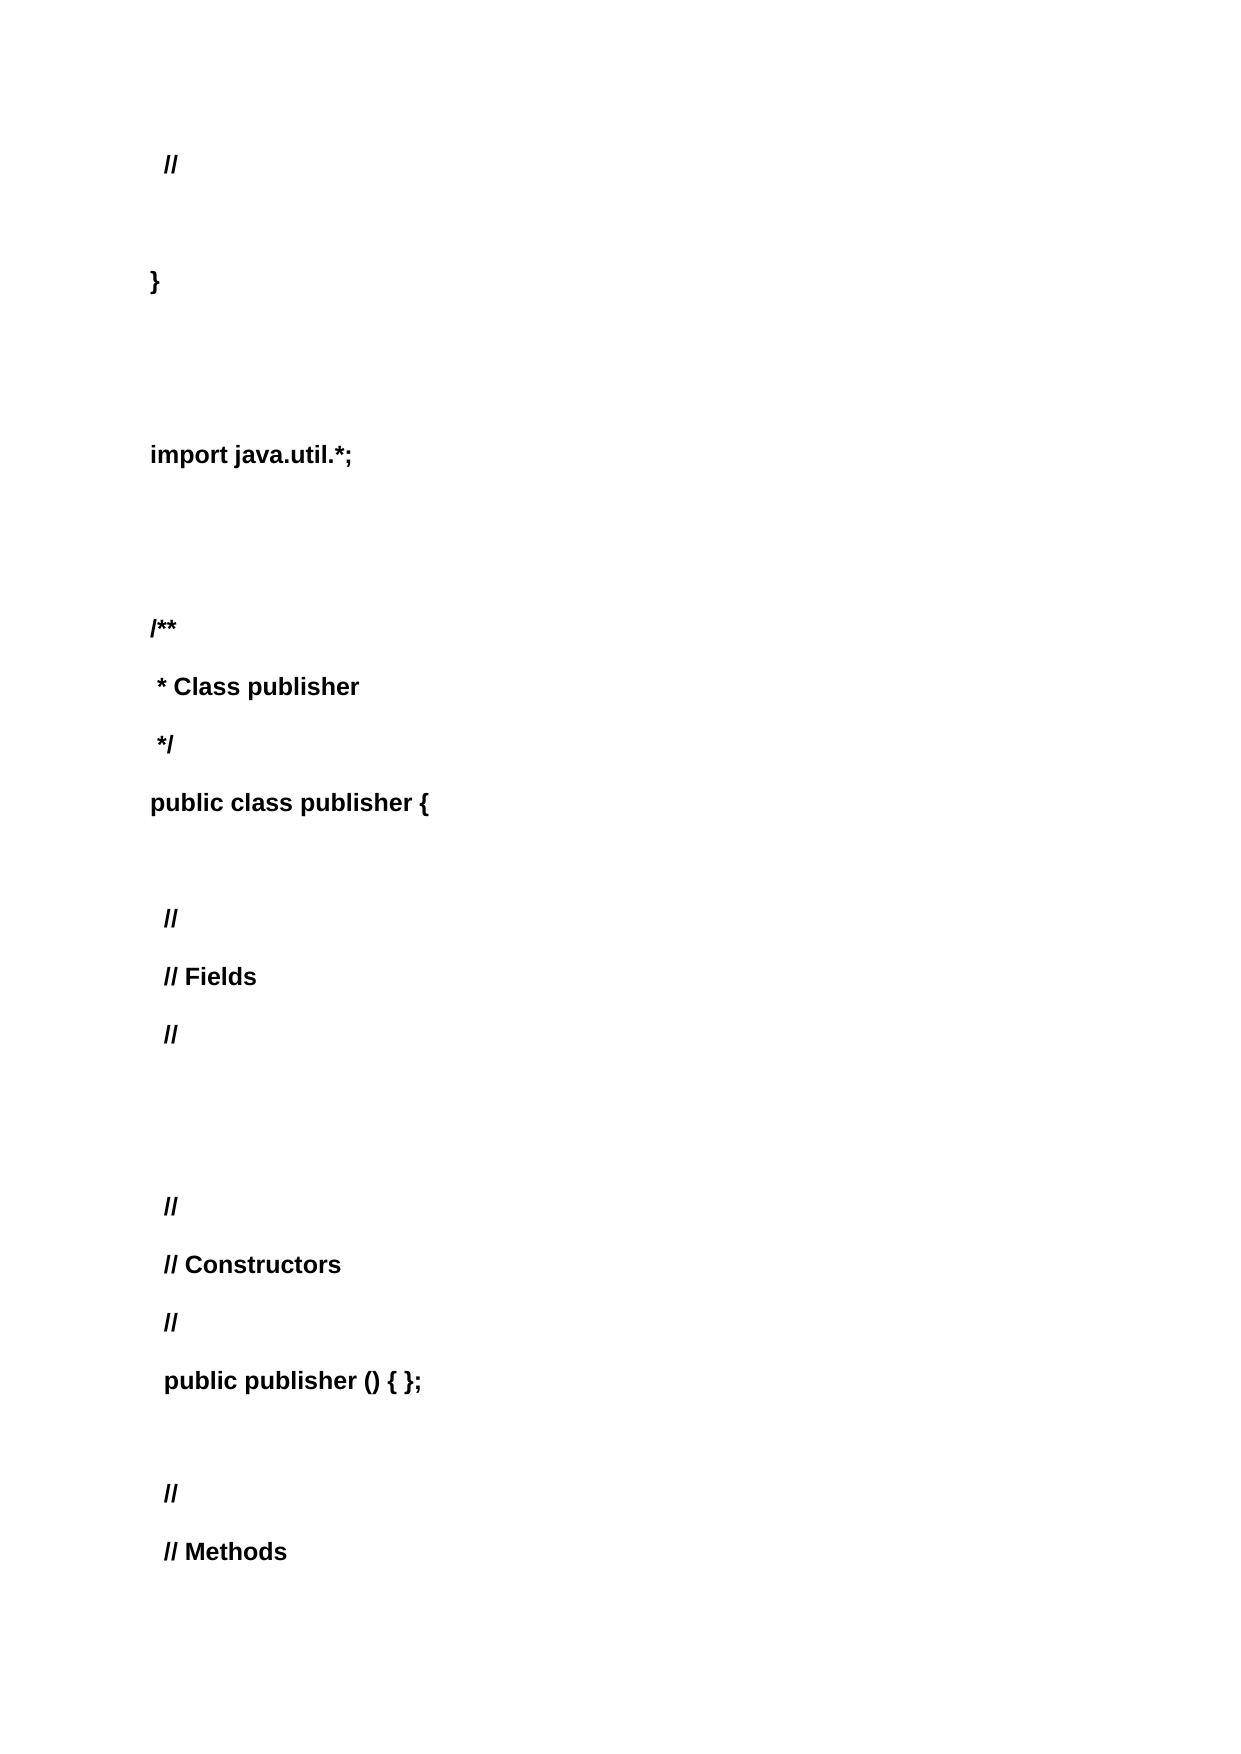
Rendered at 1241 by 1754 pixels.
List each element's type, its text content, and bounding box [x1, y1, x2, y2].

text /** [150, 614, 1090, 643]
text // Methods [150, 1537, 1090, 1566]
text * Class publisher [150, 672, 1090, 701]
text public publisher () { }; [150, 1366, 1090, 1394]
text // [150, 904, 1090, 933]
text // [150, 1020, 1090, 1049]
text // [150, 150, 1090, 179]
text // [150, 1308, 1090, 1336]
text // [150, 1192, 1090, 1220]
text public class publisher { [150, 788, 1090, 817]
text import java.util.*; [150, 440, 1090, 469]
text } [150, 266, 1090, 295]
text // Fields [150, 962, 1090, 991]
text // Constructors [150, 1249, 1090, 1278]
text */ [150, 730, 1090, 759]
text // [150, 1479, 1090, 1508]
